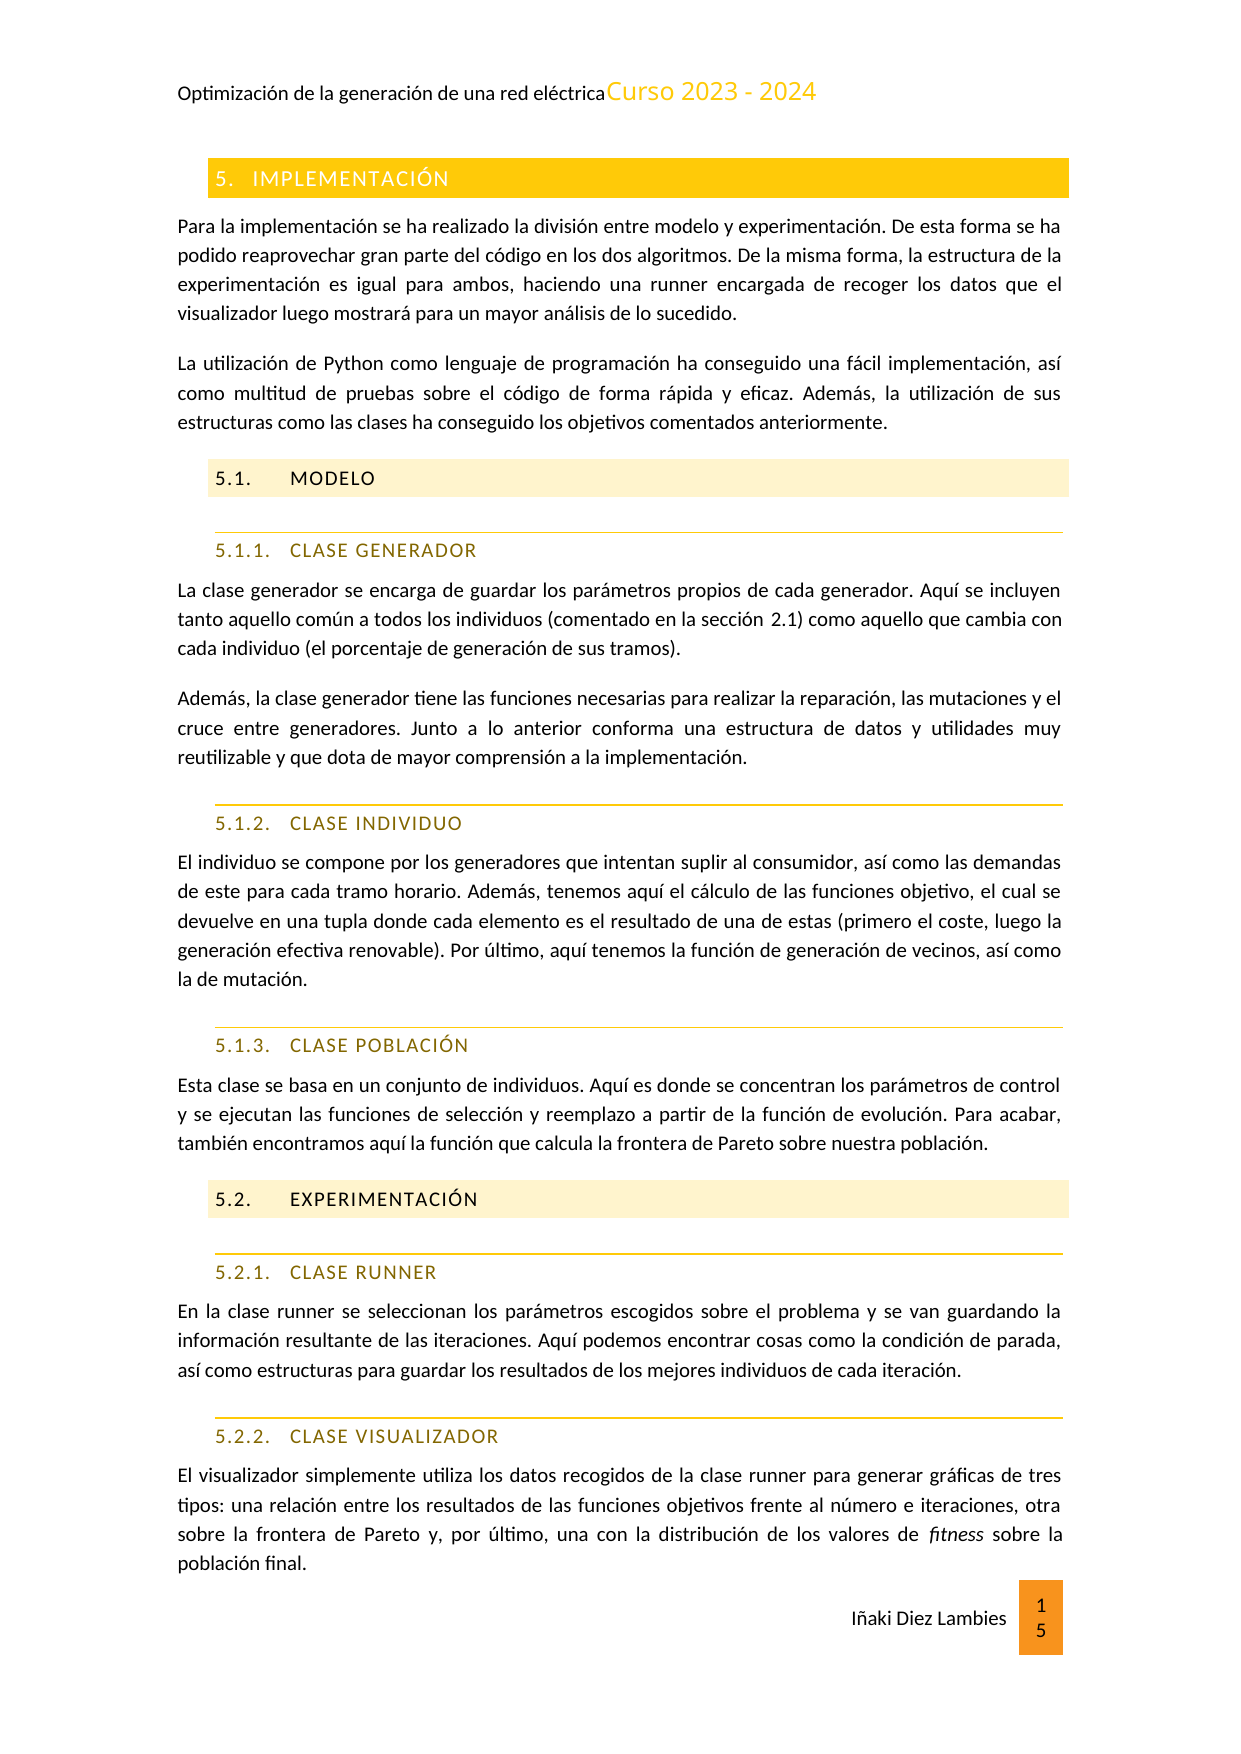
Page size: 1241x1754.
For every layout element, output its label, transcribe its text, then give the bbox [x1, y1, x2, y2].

subtitle Clase población [215, 1028, 1063, 1058]
text La clase generador se encarga de guardar los parámetros propios de cada generador. Aquí se incluyen tanto aquello común a todos los individuos (comentado en la sección 2.1) como aquello que cambia con cada individuo (el porcentaje de generación de sus tramos). [177, 577, 1063, 661]
subtitle Clase runner [215, 1255, 1063, 1284]
subtitle Clase visualizador [215, 1419, 1063, 1448]
subtitle Clase individuo [215, 806, 1063, 835]
text Además, la clase generador tiene las funciones necesarias para realizar la reparación, las mutaciones y el cruce entre generadores. Junto a lo anterior conforma una estructura de datos y utilidades muy reutilizable y que dota de mayor comprensión a la implementación. [177, 686, 1063, 769]
text El visualizador simplemente utiliza los datos recogidos de la clase runner para generar gráficas de tres tipos: una relación entre los resultados de las funciones objetivos frente al número e iteraciones, otra sobre la frontera de Pareto y, por último, una con la distribución de los valores de fitness sobre la población final. [177, 1463, 1063, 1576]
text Esta clase se basa en un conjunto de individuos. Aquí es donde se concentran los parámetros de control y se ejecutan las funciones de selección y reemplazo a partir de la función de evolución. Para acabar, también encontramos aquí la función que calcula la frontera de Pareto sobre nuestra población. [177, 1072, 1063, 1156]
subtitle Implementación [215, 164, 1063, 192]
text La utilización de Python como lenguaje de programación ha conseguido una fácil implementación, así como multitud de pruebas sobre el código de forma rápida y eficaz. Además, la utilización de sus estructuras como las clases ha conseguido los objetivos comentados anteriormente. [177, 351, 1063, 434]
subtitle Modelo [215, 465, 1063, 491]
subtitle Clase generador [215, 533, 1063, 563]
text El individuo se compone por los generadores que intentan suplir al consumidor, así como las demandas de este para cada tramo horario. Además, tenemos aquí el cálculo de las funciones objetivo, el cual se devuelve en una tupla donde cada elemento es el resultado de una de estas (primero el coste, luego la generación efectiva renovable). Por último, aquí tenemos la función de generación de vecinos, así como la de mutación. [177, 849, 1063, 992]
text Para la implementación se ha realizado la división entre modelo y experimentación. De esta forma se ha podido reaprovechar gran parte del código en los dos algoritmos. De la misma forma, la estructura de la experimentación es igual para ambos, haciendo una runner encargada de recoger los datos que el visualizador luego mostrará para un mayor análisis de lo sucedido. [177, 213, 1063, 326]
text En la clase runner se seleccionan los parámetros escogidos sobre el problema y se van guardando la información resultante de las iteraciones. Aquí podemos encontrar cosas como la condición de parada, así como estructuras para guardar los resultados de los mejores individuos de cada iteración. [177, 1298, 1063, 1382]
subtitle Experimentación [215, 1187, 1063, 1212]
